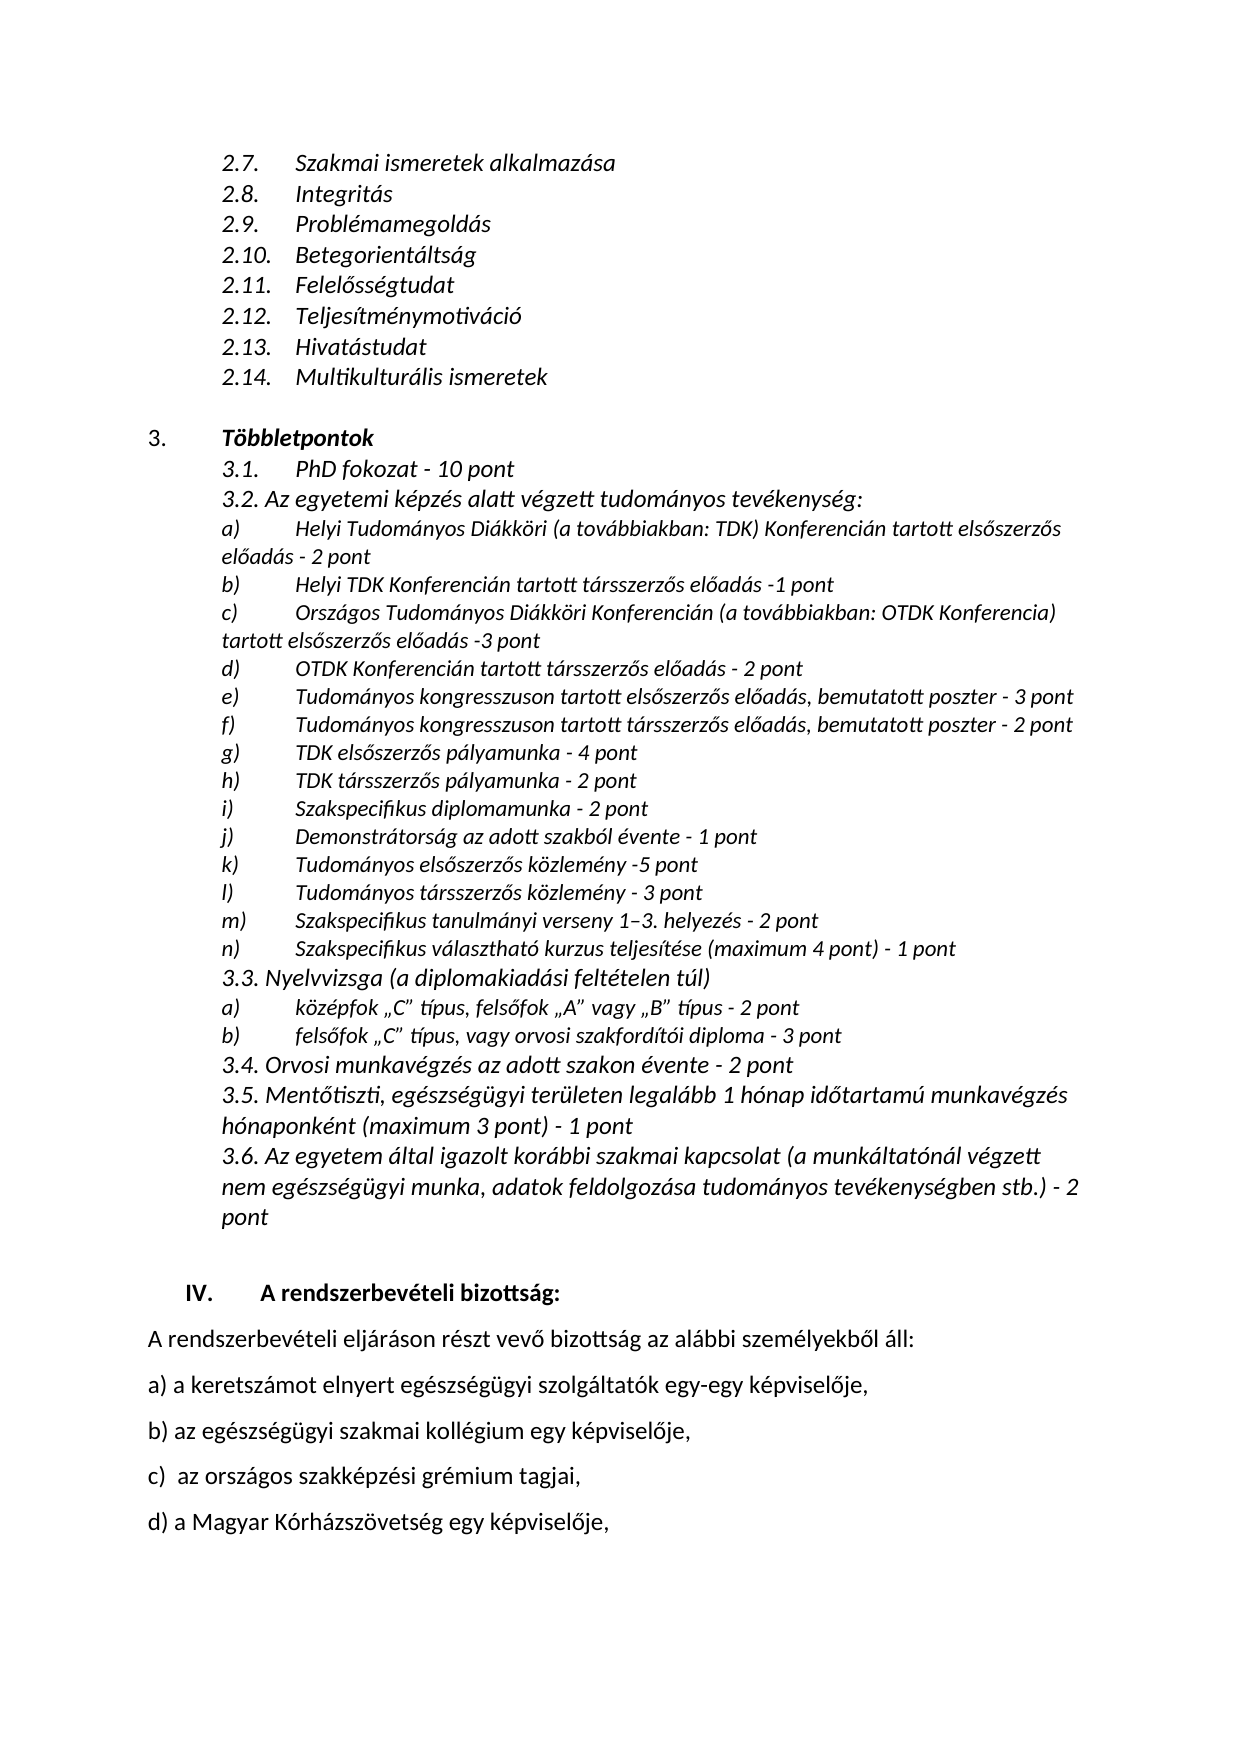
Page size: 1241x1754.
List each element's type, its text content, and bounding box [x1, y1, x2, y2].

text k) Tudományos elsőszerzős közlemény -5 pont [221, 850, 1093, 878]
text A rendszerbevételi eljáráson részt vevő bizottság az alábbi személyekből áll: [148, 1323, 1093, 1354]
text j) Demonstrátorság az adott szakból évente - 1 pont [221, 822, 1093, 850]
text 2.7. Szakmai ismeretek alkalmazása [221, 148, 1093, 178]
text e) Tudományos kongresszuson tartott elsőszerzős előadás, bemutatott poszter - 3 pont [221, 682, 1093, 710]
text 2.8. Integritás [221, 178, 1093, 209]
text d) a Magyar Kórházszövetség egy képviselője, [148, 1506, 1093, 1537]
text h) TDK társszerzős pályamunka - 2 pont [221, 766, 1093, 794]
text i) Szakspecifikus diplomamunka - 2 pont [221, 794, 1093, 822]
text 2.13. Hivatástudat [221, 331, 1093, 361]
text b) Helyi TDK Konferencián tartott társszerzős előadás -1 pont [221, 570, 1093, 598]
text 2.10. Betegorientáltság [221, 239, 1093, 270]
text 2.14. Multikulturális ismeretek [221, 361, 1093, 392]
text 2.11. Felelősségtudat [221, 270, 1093, 300]
text 3.4. Orvosi munkavégzés az adott szakon évente - 2 pont [221, 1049, 1093, 1079]
text l) Tudományos társszerzős közlemény - 3 pont [221, 878, 1093, 906]
text n) Szakspecifikus választható kurzus teljesítése (maximum 4 pont) - 1 pont [221, 934, 1093, 962]
text a) Helyi Tudományos Diákköri (a továbbiakban: TDK) Konferencián tartott elsőszerzős előadás - 2 pont [221, 514, 1093, 570]
text f) Tudományos kongresszuson tartott társszerzős előadás, bemutatott poszter - 2 pont [221, 710, 1093, 738]
text 3.5. Mentőtiszti, egészségügyi területen legalább 1 hónap időtartamú munkavégzés hónaponként (maximum 3 pont) - 1 pont [221, 1079, 1093, 1140]
text b) felsőfok „C” típus, vagy orvosi szakfordítói diploma - 3 pont [221, 1021, 1093, 1049]
text m) Szakspecifikus tanulmányi verseny 1–3. helyezés - 2 pont [221, 906, 1093, 934]
text 3.3. Nyelvvizsga (a diplomakiadási feltételen túl) [221, 962, 1093, 993]
text g) TDK elsőszerzős pályamunka - 4 pont [221, 738, 1093, 766]
text 3.6. Az egyetem által igazolt korábbi szakmai kapcsolat (a munkáltatónál végzett nem egészségügyi munka, adatok feldolgozása tudományos tevékenységben stb.) - 2 pont [221, 1140, 1093, 1232]
text a) a keretszámot elnyert egészségügyi szolgáltatók egy-egy képviselője, [148, 1369, 1093, 1399]
text d) OTDK Konferencián tartott társszerzős előadás - 2 pont [221, 654, 1093, 682]
text 2.9. Problémamegoldás [221, 209, 1093, 239]
list A rendszerbevételi bizottság: [185, 1278, 1093, 1308]
text c) az országos szakképzési grémium tagjai, [148, 1461, 1093, 1491]
text c) Országos Tudományos Diákköri Konferencián (a továbbiakban: OTDK Konferencia) tartott elsőszerzős előadás -3 pont [221, 598, 1093, 654]
text a) középfok „C” típus, felsőfok „A” vagy „B” típus - 2 pont [221, 993, 1093, 1021]
text b) az egészségügyi szakmai kollégium egy képviselője, [148, 1415, 1093, 1445]
text 3.1. PhD fokozat - 10 pont [221, 453, 1093, 483]
text 2.12. Teljesítménymotiváció [221, 300, 1093, 331]
text 3. Többletpontok [148, 422, 1093, 453]
text 3.2. Az egyetemi képzés alatt végzett tudományos tevékenység: [221, 483, 1093, 514]
